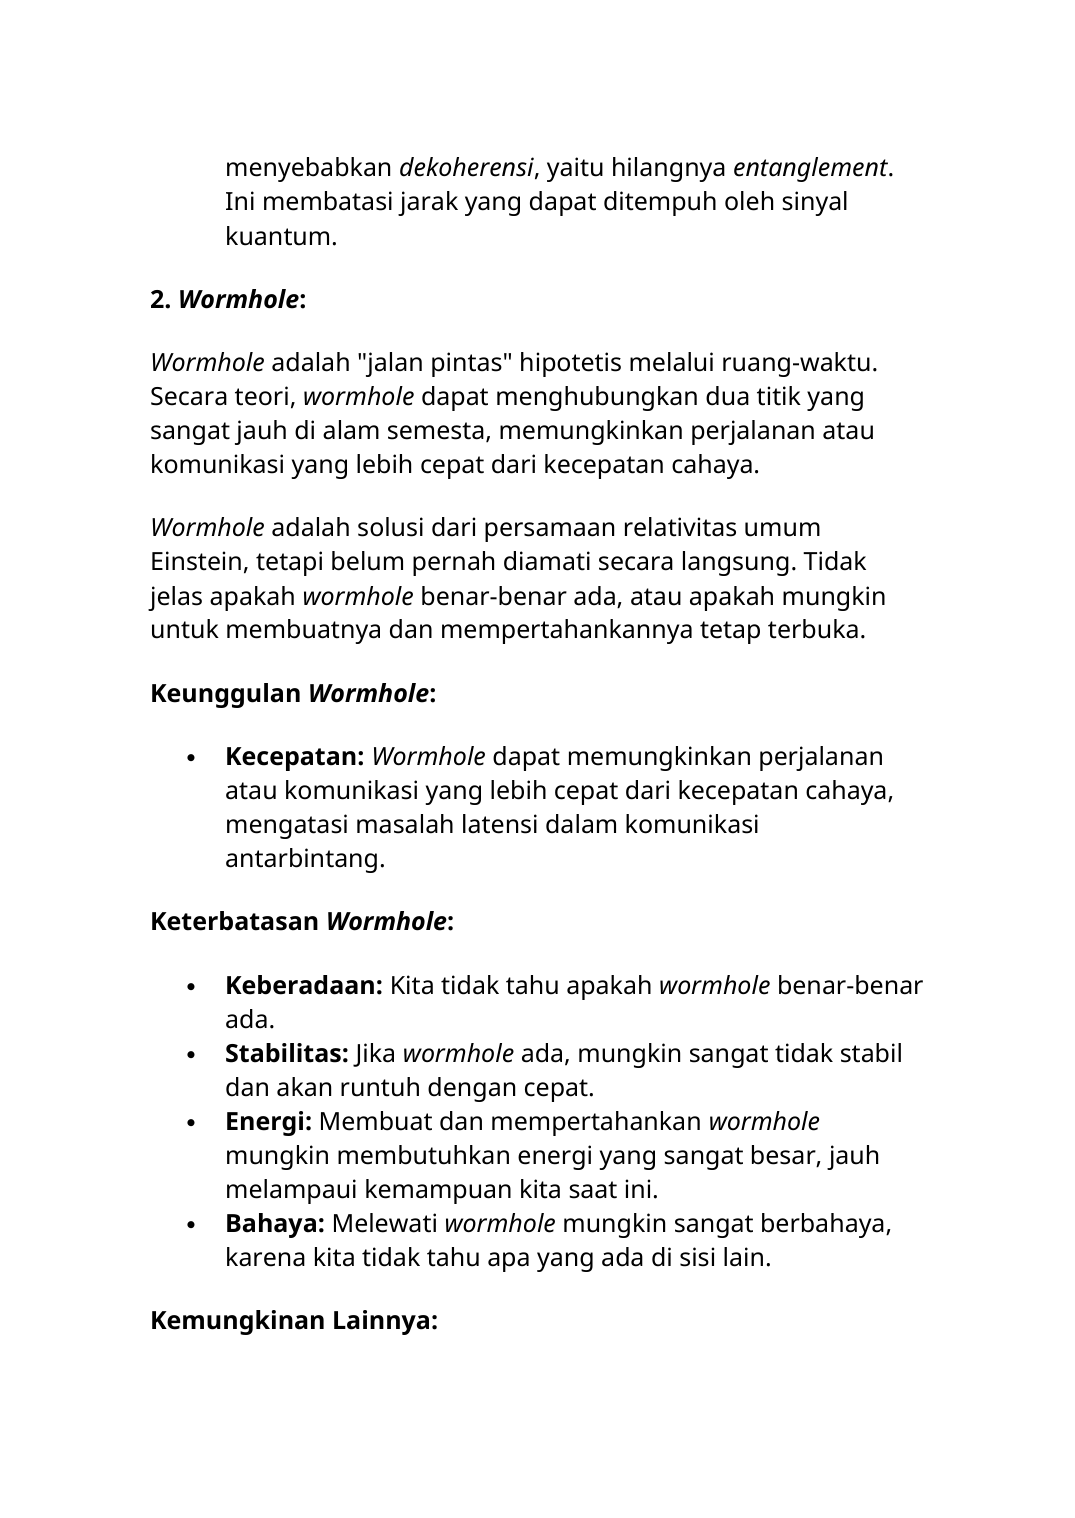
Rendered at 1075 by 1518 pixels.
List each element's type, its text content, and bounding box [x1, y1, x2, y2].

list Kecepatan: Wormhole dapat memungkinkan perjalanan atau komunikasi yang lebih cepat dari kecepatan cahaya, mengatasi masalah latensi dalam komunikasi antarbintang. [187, 739, 925, 875]
list Stabilitas: Jika wormhole ada, mungkin sangat tidak stabil dan akan runtuh dengan cepat. [187, 1035, 925, 1103]
list Bahaya: Melewati wormhole mungkin sangat berbahaya, karena kita tidak tahu apa yang ada di sisi lain. [187, 1206, 925, 1274]
text Keterbatasan Wormhole: [150, 904, 925, 938]
list Keberadaan: Kita tidak tahu apakah wormhole benar-benar ada. [187, 967, 925, 1035]
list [187, 150, 925, 252]
text Kemungkinan Lainnya: [150, 1303, 925, 1337]
text Keunggulan Wormhole: [150, 675, 925, 709]
text Wormhole adalah solusi dari persamaan relativitas umum Einstein, tetapi belum pernah diamati secara langsung. Tidak jelas apakah wormhole benar-benar ada, atau apakah mungkin untuk membuatnya dan mempertahankannya tetap terbuka. [150, 510, 925, 646]
text Wormhole adalah "jalan pintas" hipotetis melalui ruang-waktu. Secara teori, wormhole dapat menghubungkan dua titik yang sangat jauh di alam semesta, memungkinkan perjalanan atau komunikasi yang lebih cepat dari kecepatan cahaya. [150, 344, 925, 481]
text 2. Wormhole: [150, 281, 925, 315]
list Energi: Membuat dan mempertahankan wormhole mungkin membutuhkan energi yang sangat besar, jauh melampaui kemampuan kita saat ini. [187, 1103, 925, 1206]
